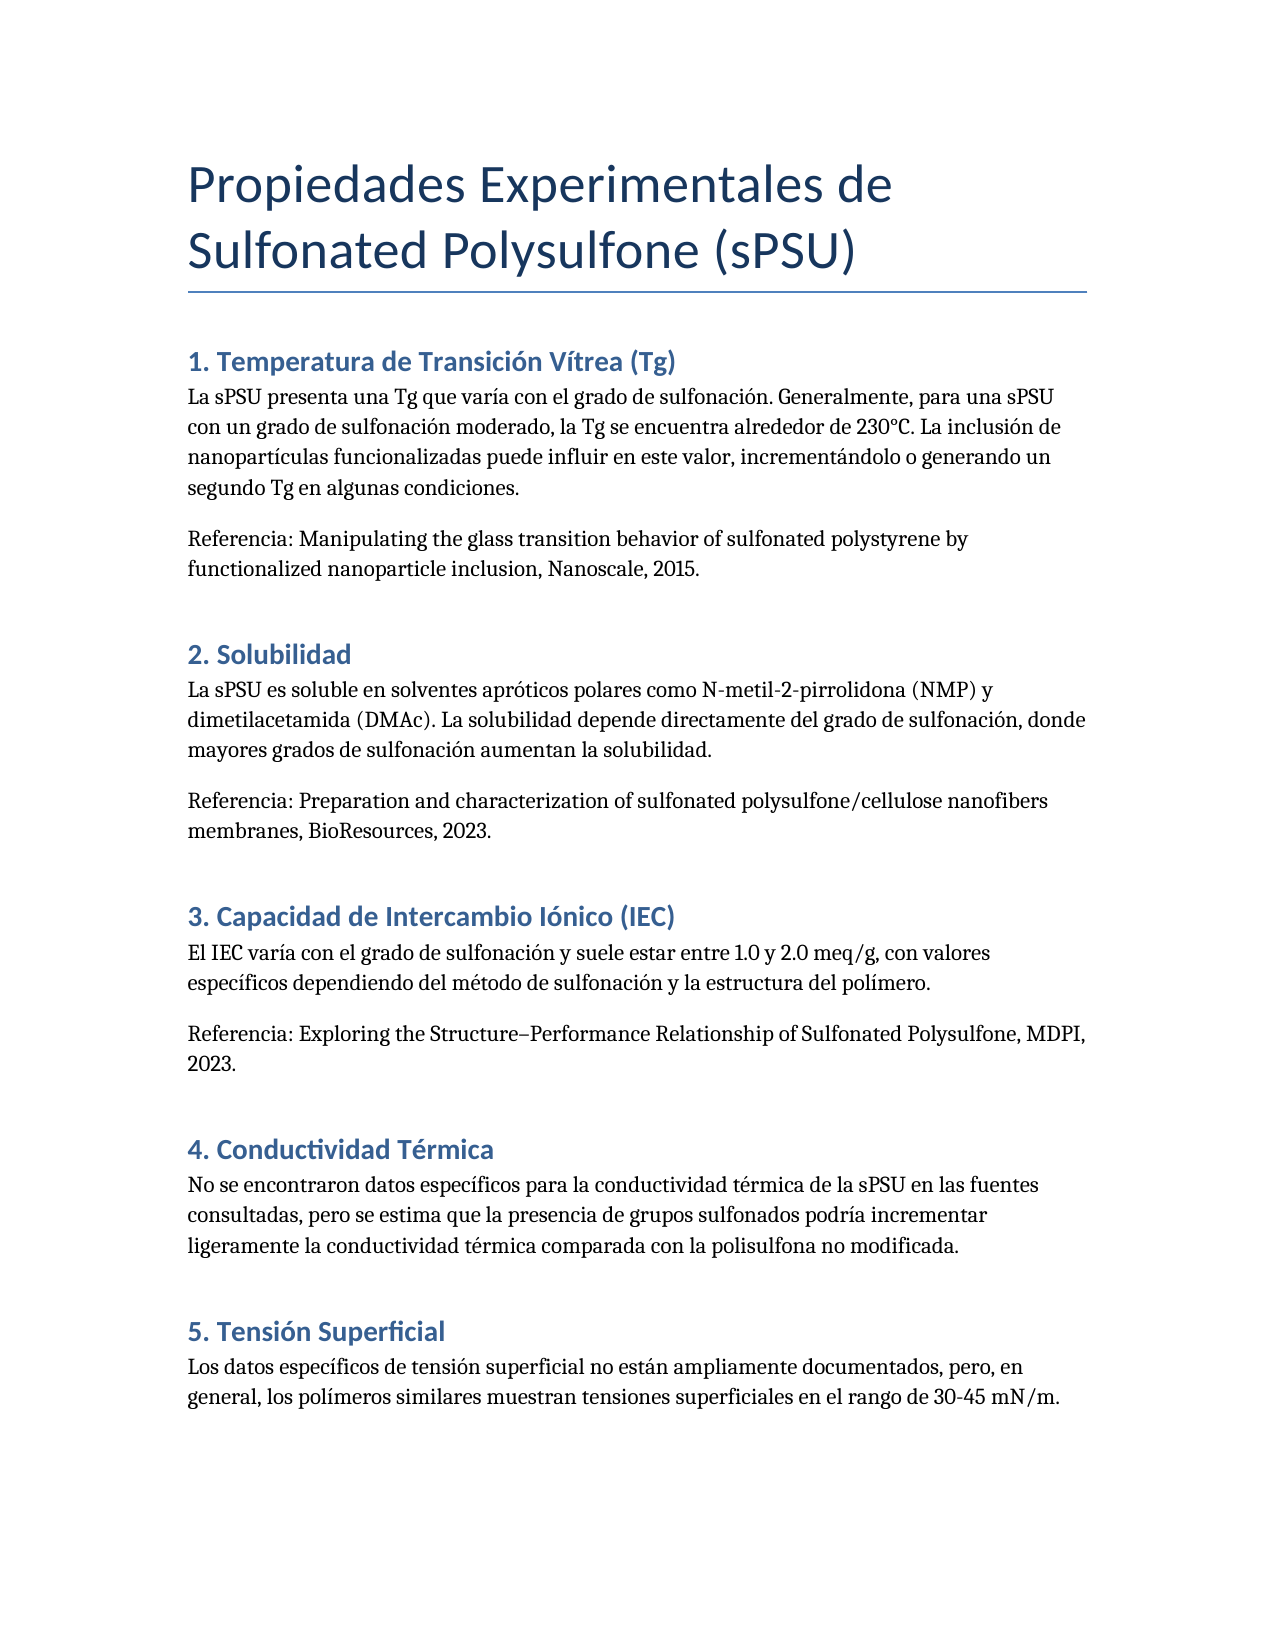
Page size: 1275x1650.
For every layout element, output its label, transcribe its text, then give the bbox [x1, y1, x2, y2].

subtitle 2. Solubilidad [187, 636, 1087, 671]
title Propiedades Experimentales de Sulfonated Polysulfone (sPSU) [187, 150, 1087, 293]
text La sPSU es soluble en solventes apróticos polares como N-metil-2-pirrolidona (NMP) y dimetilacetamida (DMAc). La solubilidad depende directamente del grado de sulfonación, donde mayores grados de sulfonación aumentan la solubilidad. [187, 677, 1087, 763]
text Los datos específicos de tensión superficial no están ampliamente documentados, pero, en general, los polímeros similares muestran tensiones superficiales en el rango de 30-45 mN/m. [187, 1354, 1087, 1410]
text Referencia: Exploring the Structure–Performance Relationship of Sulfonated Polysulfone, MDPI, 2023. [187, 1021, 1087, 1077]
subtitle 3. Capacidad de Intercambio Iónico (IEC) [187, 898, 1087, 934]
text No se encontraron datos específicos para la conductividad térmica de la sPSU en las fuentes consultadas, pero se estima que la presencia de grupos sulfonados podría incrementar ligeramente la conductividad térmica comparada con la polisulfona no modificada. [187, 1172, 1087, 1259]
text Referencia: Preparation and characterization of sulfonated polysulfone/cellulose nanofibers membranes, BioResources, 2023. [187, 788, 1087, 845]
text Referencia: Manipulating the glass transition behavior of sulfonated polystyrene by functionalized nanoparticle inclusion, Nanoscale, 2015. [187, 525, 1087, 582]
text El IEC varía con el grado de sulfonación y suele estar entre 1.0 y 2.0 meq/g, con valores específicos dependiendo del método de sulfonación y la estructura del polímero. [187, 939, 1087, 996]
subtitle 4. Conductividad Térmica [187, 1131, 1087, 1167]
subtitle 1. Temperatura de Transición Vítrea (Tg) [187, 343, 1087, 378]
subtitle 5. Tensión Superficial [187, 1313, 1087, 1348]
text La sPSU presenta una Tg que varía con el grado de sulfonación. Generalmente, para una sPSU con un grado de sulfonación moderado, la Tg se encuentra alrededor de 230°C. La inclusión de nanopartículas funcionalizadas puede influir en este valor, incrementándolo o generando un segundo Tg en algunas condiciones. [187, 384, 1087, 501]
